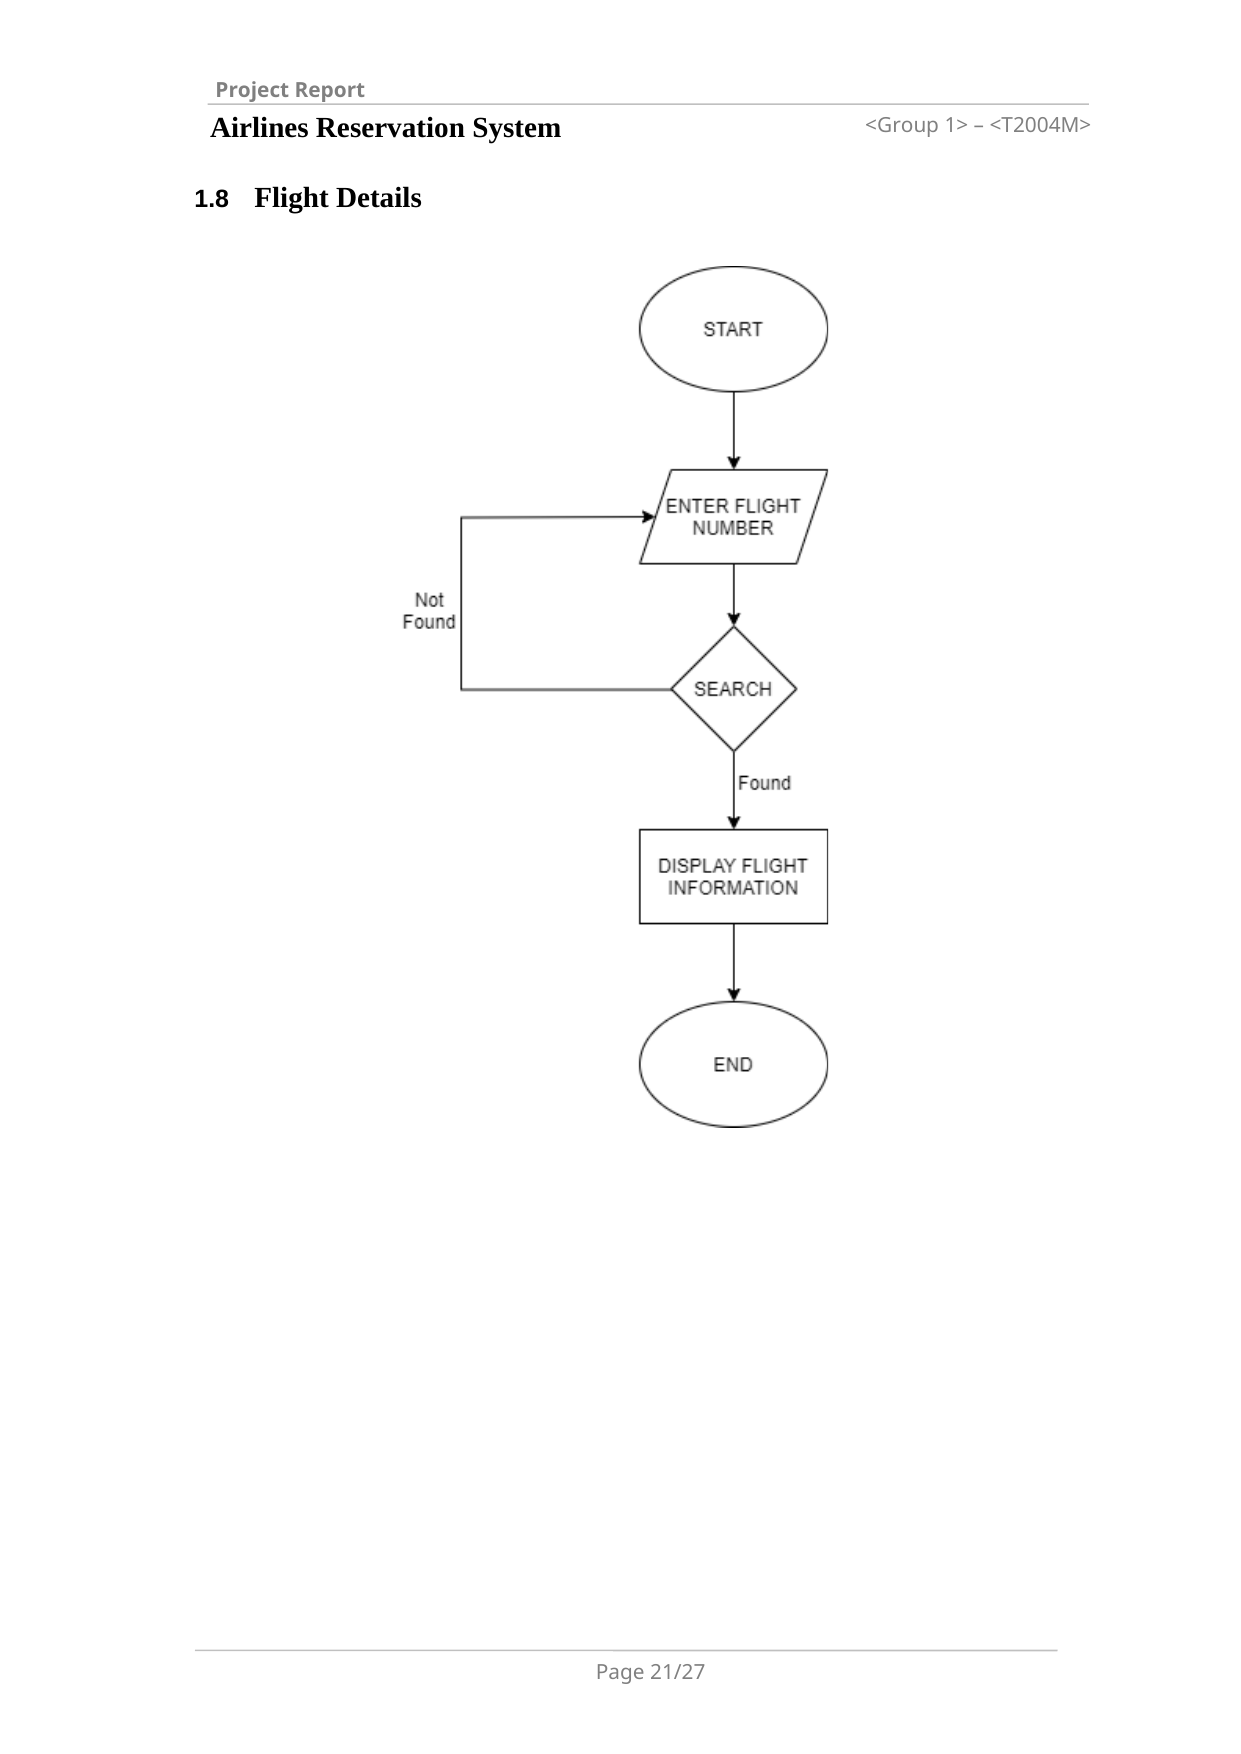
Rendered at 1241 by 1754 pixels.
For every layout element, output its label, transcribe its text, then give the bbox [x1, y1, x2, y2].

picture [398, 266, 829, 1128]
subtitle Flight Details [194, 180, 1106, 214]
